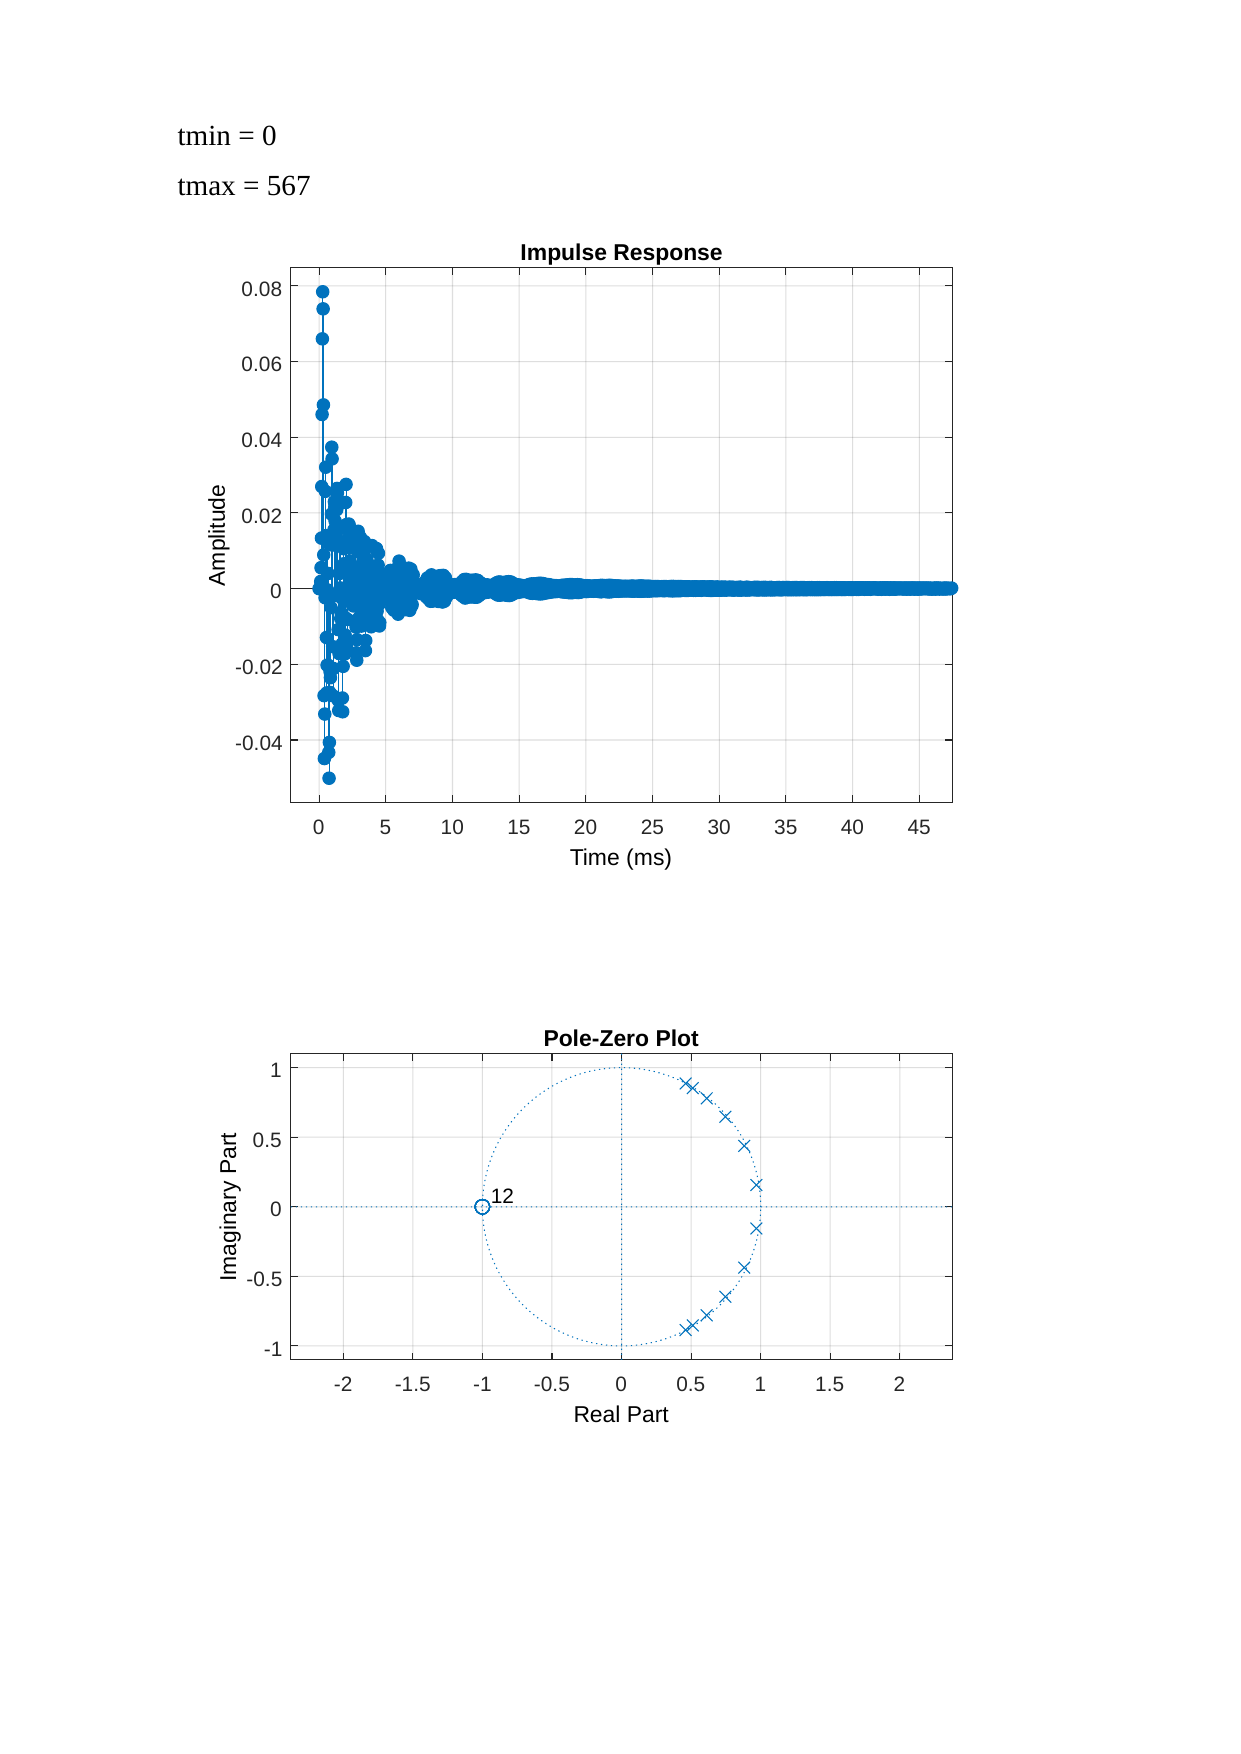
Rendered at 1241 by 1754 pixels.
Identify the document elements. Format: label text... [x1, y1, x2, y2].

text tmax = 567 [177, 168, 1152, 202]
text tmin = 0 [177, 118, 1152, 152]
